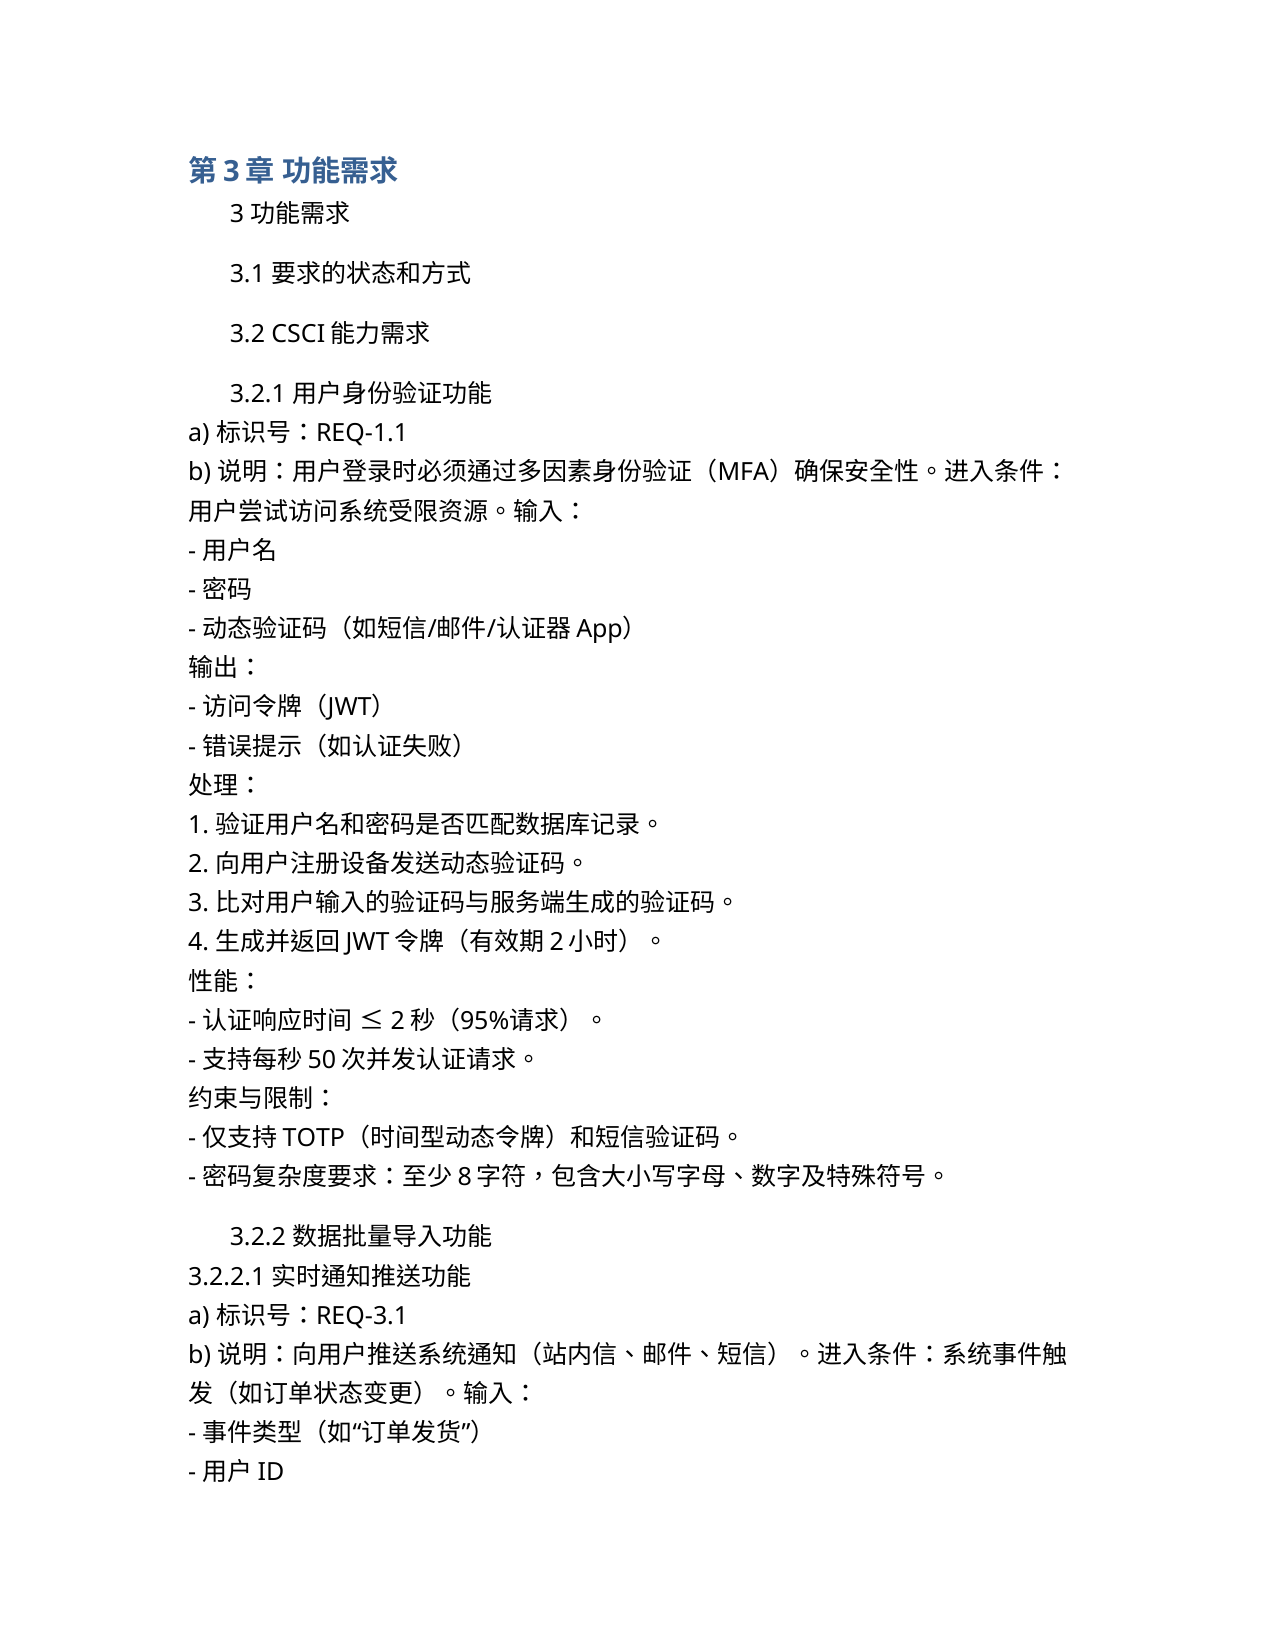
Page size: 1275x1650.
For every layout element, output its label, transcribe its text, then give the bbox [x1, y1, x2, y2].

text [188, 1219, 1087, 1488]
text 3.2 CSCI能力需求 [188, 316, 1087, 350]
text 3.2.1 用户身份验证功能 a) 标识号：REQ-1.1 b) 说明：用户登录时必须通过多因素身份验证（MFA）确保安全性。进入条件：用户尝试访问系统受限资源。输入： - 用户名 - 密码 - 动态验证码（如短信/邮件/认证器App） 输出： - 访问令牌（JWT） - 错误提示（如认证失败） 处理： 1. 验证用户名和密码是否匹配数据库记录。 2. 向用户注册设备发送动态验证码。 3. 比对用户输入的验证码与服务端生成的验证码。 4. 生成并返回JWT令牌（有效期2小时）。 性能： - 认证响应时间 ≤ 2秒（95%请求）。 - 支持每秒50次并发认证请求。 约束与限制： - 仅支持TOTP（时间型动态令牌）和短信验证码。 - 密码复杂度要求：至少8字符，包含大小写字母、数字及特殊符号。 [188, 376, 1087, 1193]
text 3.1 要求的状态和方式 [188, 256, 1087, 290]
subtitle 第3章 功能需求 [188, 150, 1087, 190]
text 3 功能需求 [188, 196, 1087, 230]
